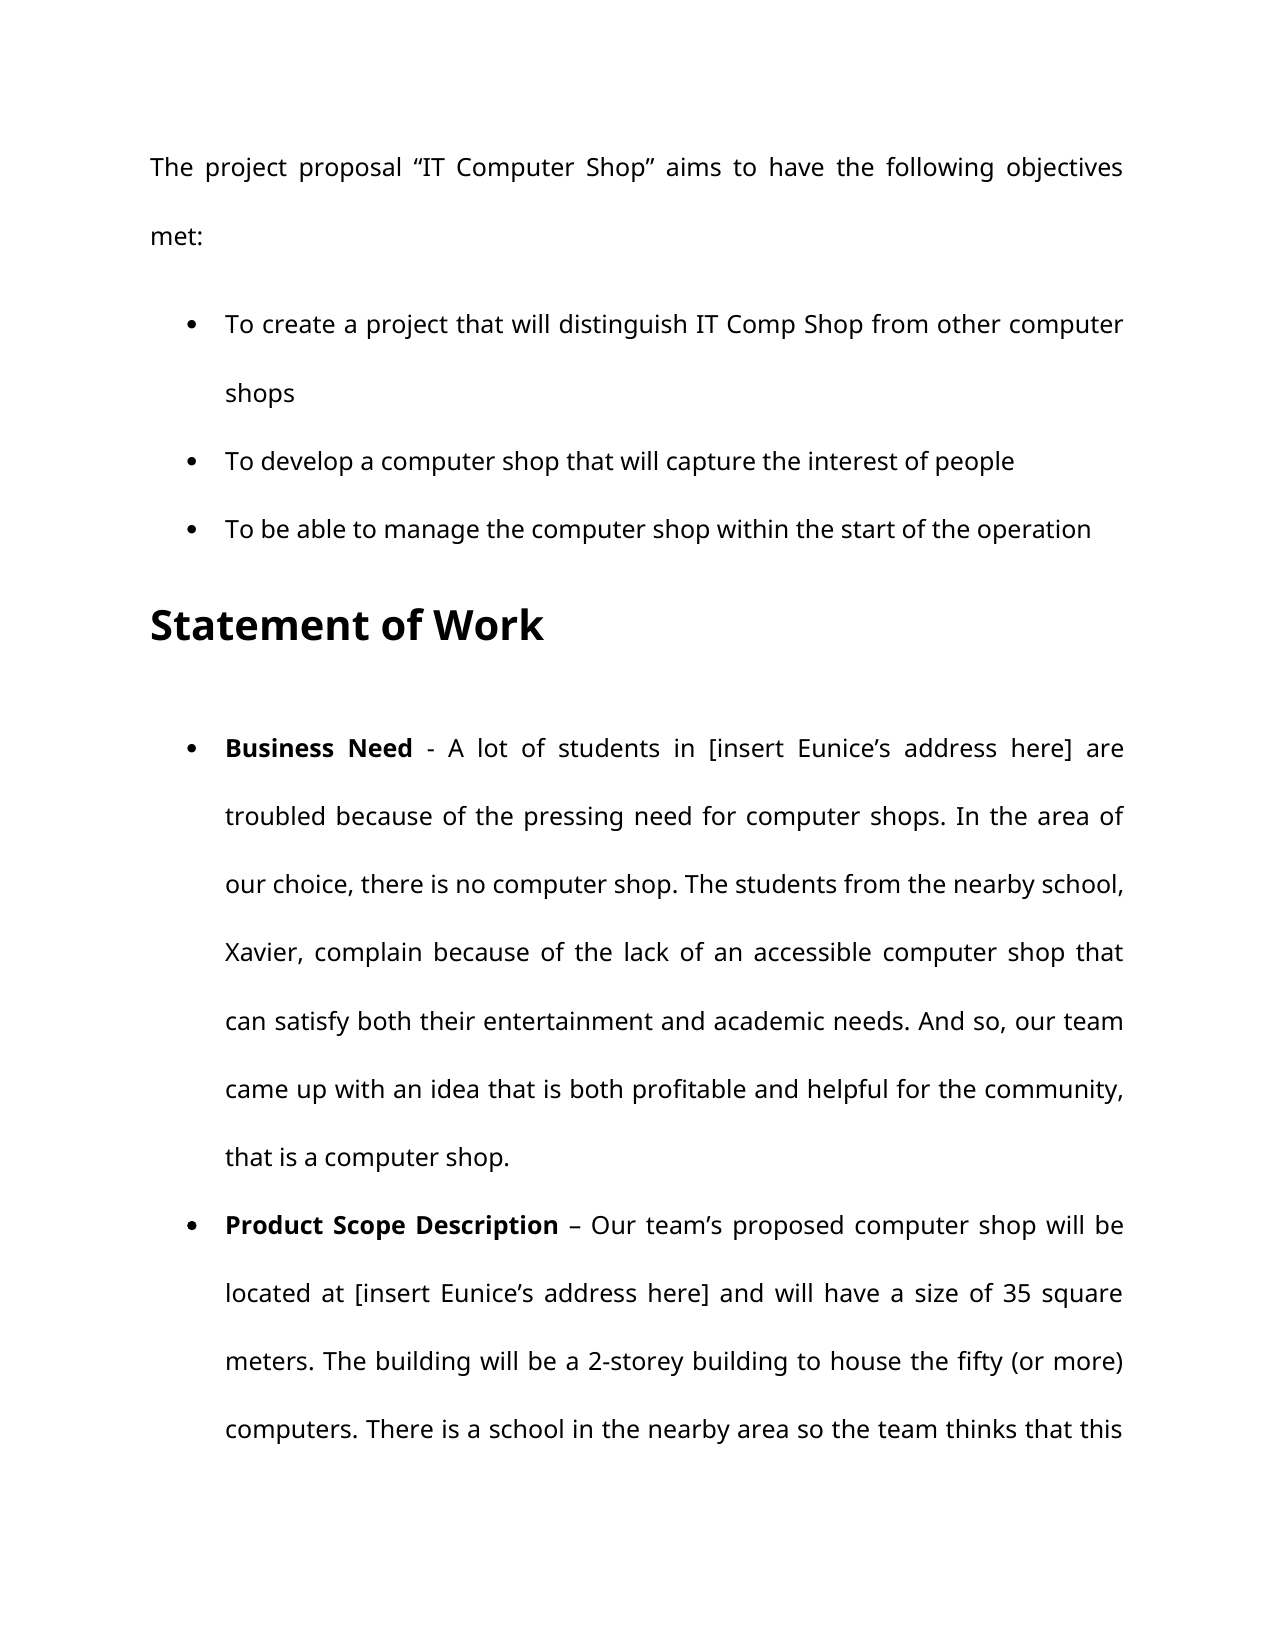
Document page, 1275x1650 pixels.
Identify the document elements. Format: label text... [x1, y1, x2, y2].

list To create a project that will distinguish IT Comp Shop from other computer shops [187, 307, 1125, 409]
list To develop a computer shop that will capture the interest of people [187, 443, 1125, 477]
list To be able to manage the computer shop within the start of the operation [187, 511, 1125, 546]
list Business Need - A lot of students in [insert Eunice’s address here] are troubled because of the pressing need for computer shops. In the area of our choice, there is no computer shop. The students from the nearby school, Xavier, complain because of the lack of an accessible computer shop that can satisfy both their entertainment and academic needs. And so, our team came up with an idea that is both profitable and helpful for the community, that is a computer shop. [187, 731, 1125, 1173]
text Statement of Work [150, 596, 1125, 653]
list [187, 1207, 1125, 1446]
text The project proposal “IT Computer Shop” aims to have the following objectives met: [150, 150, 1125, 252]
